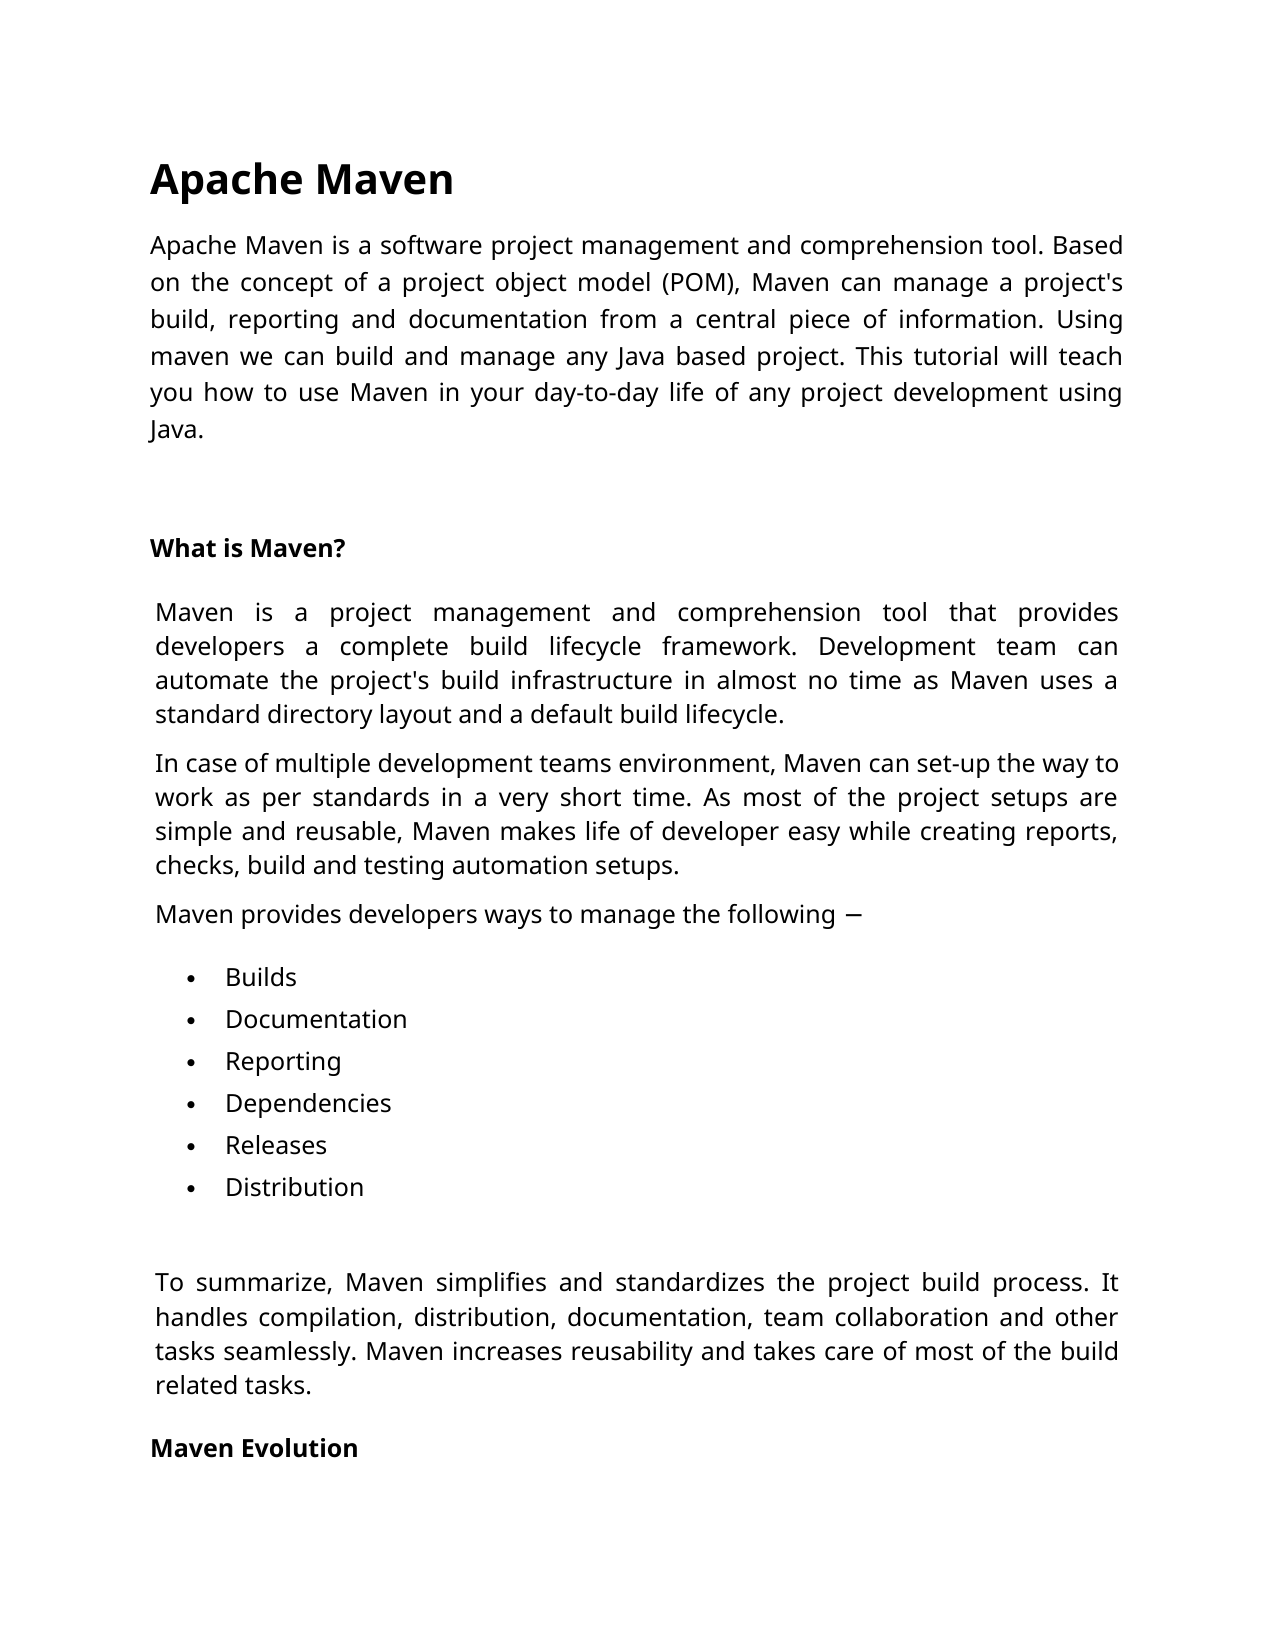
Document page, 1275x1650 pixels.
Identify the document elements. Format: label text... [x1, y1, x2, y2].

list Distribution [187, 1169, 1125, 1203]
list Dependencies [187, 1086, 1125, 1120]
list Reporting [187, 1044, 1125, 1078]
text To summarize, Maven simplifies and standardizes the project build process. It handles compilation, distribution, documentation, team collaboration and other tasks seamlessly. Maven increases reusability and takes care of most of the build related tasks. [155, 1265, 1120, 1401]
list Documentation [187, 1002, 1125, 1036]
text Maven is a project management and comprehension tool that provides developers a complete build lifecycle framework. Development team can automate the project's build infrastructure in almost no time as Maven uses a standard directory layout and a default build lifecycle. [155, 594, 1120, 731]
list Releases [187, 1128, 1125, 1162]
text What is Maven? [150, 531, 1125, 565]
text Apache Maven [150, 150, 1125, 207]
text Apache Maven is a software project management and comprehension tool. Based on the concept of a project object model (POM), Maven can manage a project's build, reporting and documentation from a central piece of information. Using maven we can build and manage any Java based project. This tutorial will teach you how to use Maven in your day-to-day life of any project development using Java. [150, 409, 1125, 446]
text Maven Evolution [150, 1431, 1125, 1464]
list Builds [187, 960, 1125, 994]
text Maven provides developers ways to manage the following − [155, 897, 1120, 931]
text In case of multiple development teams environment, Maven can set-up the way to work as per standards in a very short time. As most of the project setups are simple and reusable, Maven makes life of developer easy while creating reports, checks, build and testing automation setups. [155, 746, 1120, 882]
